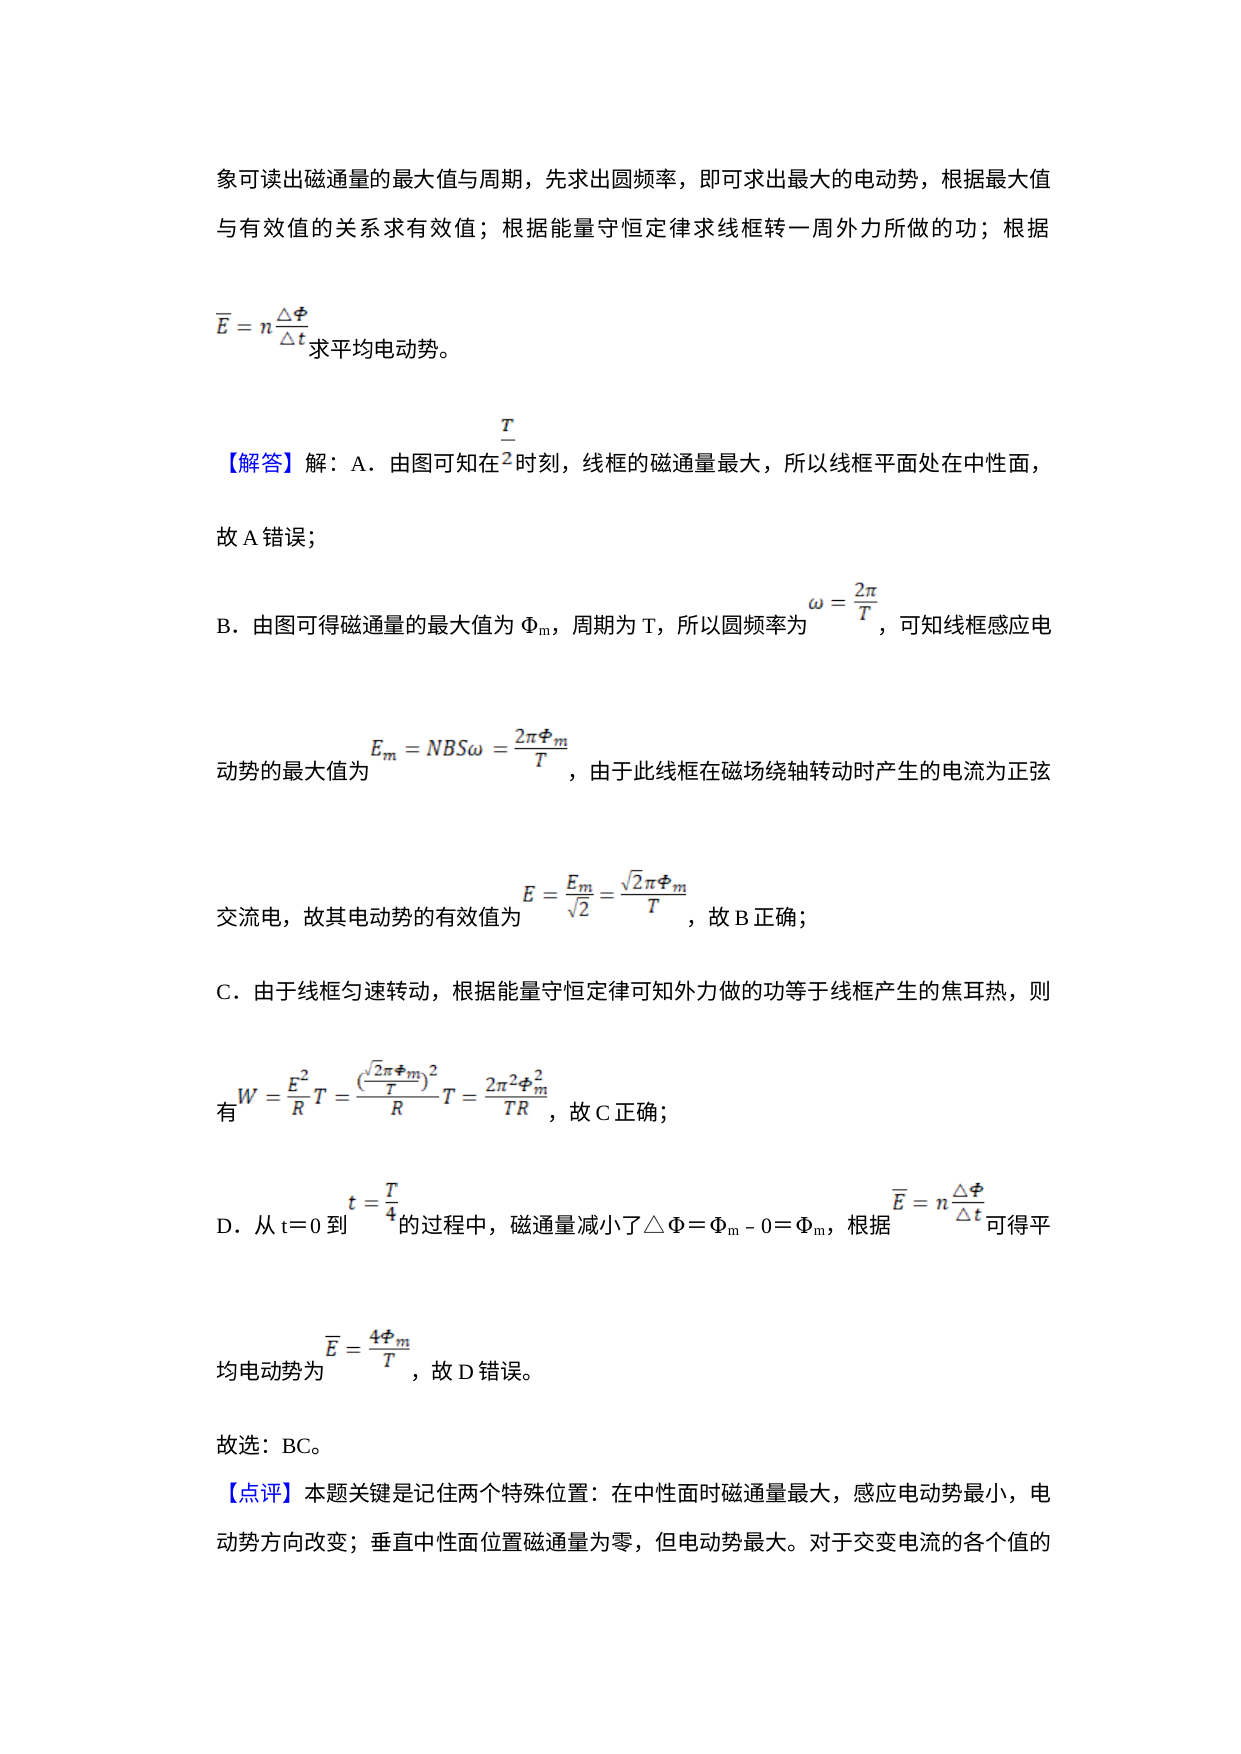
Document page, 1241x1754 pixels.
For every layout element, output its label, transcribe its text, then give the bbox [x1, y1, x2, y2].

text D．从t＝0到的过程中，磁通量减小了△Φ＝Φm﹣0＝Φm，根据可得平均电动势为，故D错误。 [216, 1168, 1053, 1412]
text 故选：BC。 [216, 1427, 1053, 1460]
picture [348, 1167, 398, 1234]
picture [501, 405, 515, 471]
picture [370, 713, 568, 780]
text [216, 162, 1053, 389]
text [216, 1476, 1053, 1557]
picture [325, 1314, 410, 1380]
text C．由于线框匀速转动，根据能量守恒定律可知外力做的功等于线框产生的焦耳热，则有，故C正确； [216, 973, 1053, 1152]
text B．由图可得磁通量的最大值为Φm，周期为T，所以圆频率为，可知线框感应电动势的最大值为，由于此线框在磁场绕轴转动时产生的电流为正弦交流电，故其电动势的有效值为，故B正确； [216, 567, 1053, 957]
picture [892, 1167, 985, 1234]
picture [237, 1054, 548, 1120]
picture [808, 567, 878, 633]
text 【解答】解：A．由图可知在时刻，线框的磁通量最大，所以线框平面处在中性面，故A错误； [216, 405, 1053, 552]
picture [522, 860, 687, 926]
picture [216, 292, 309, 358]
